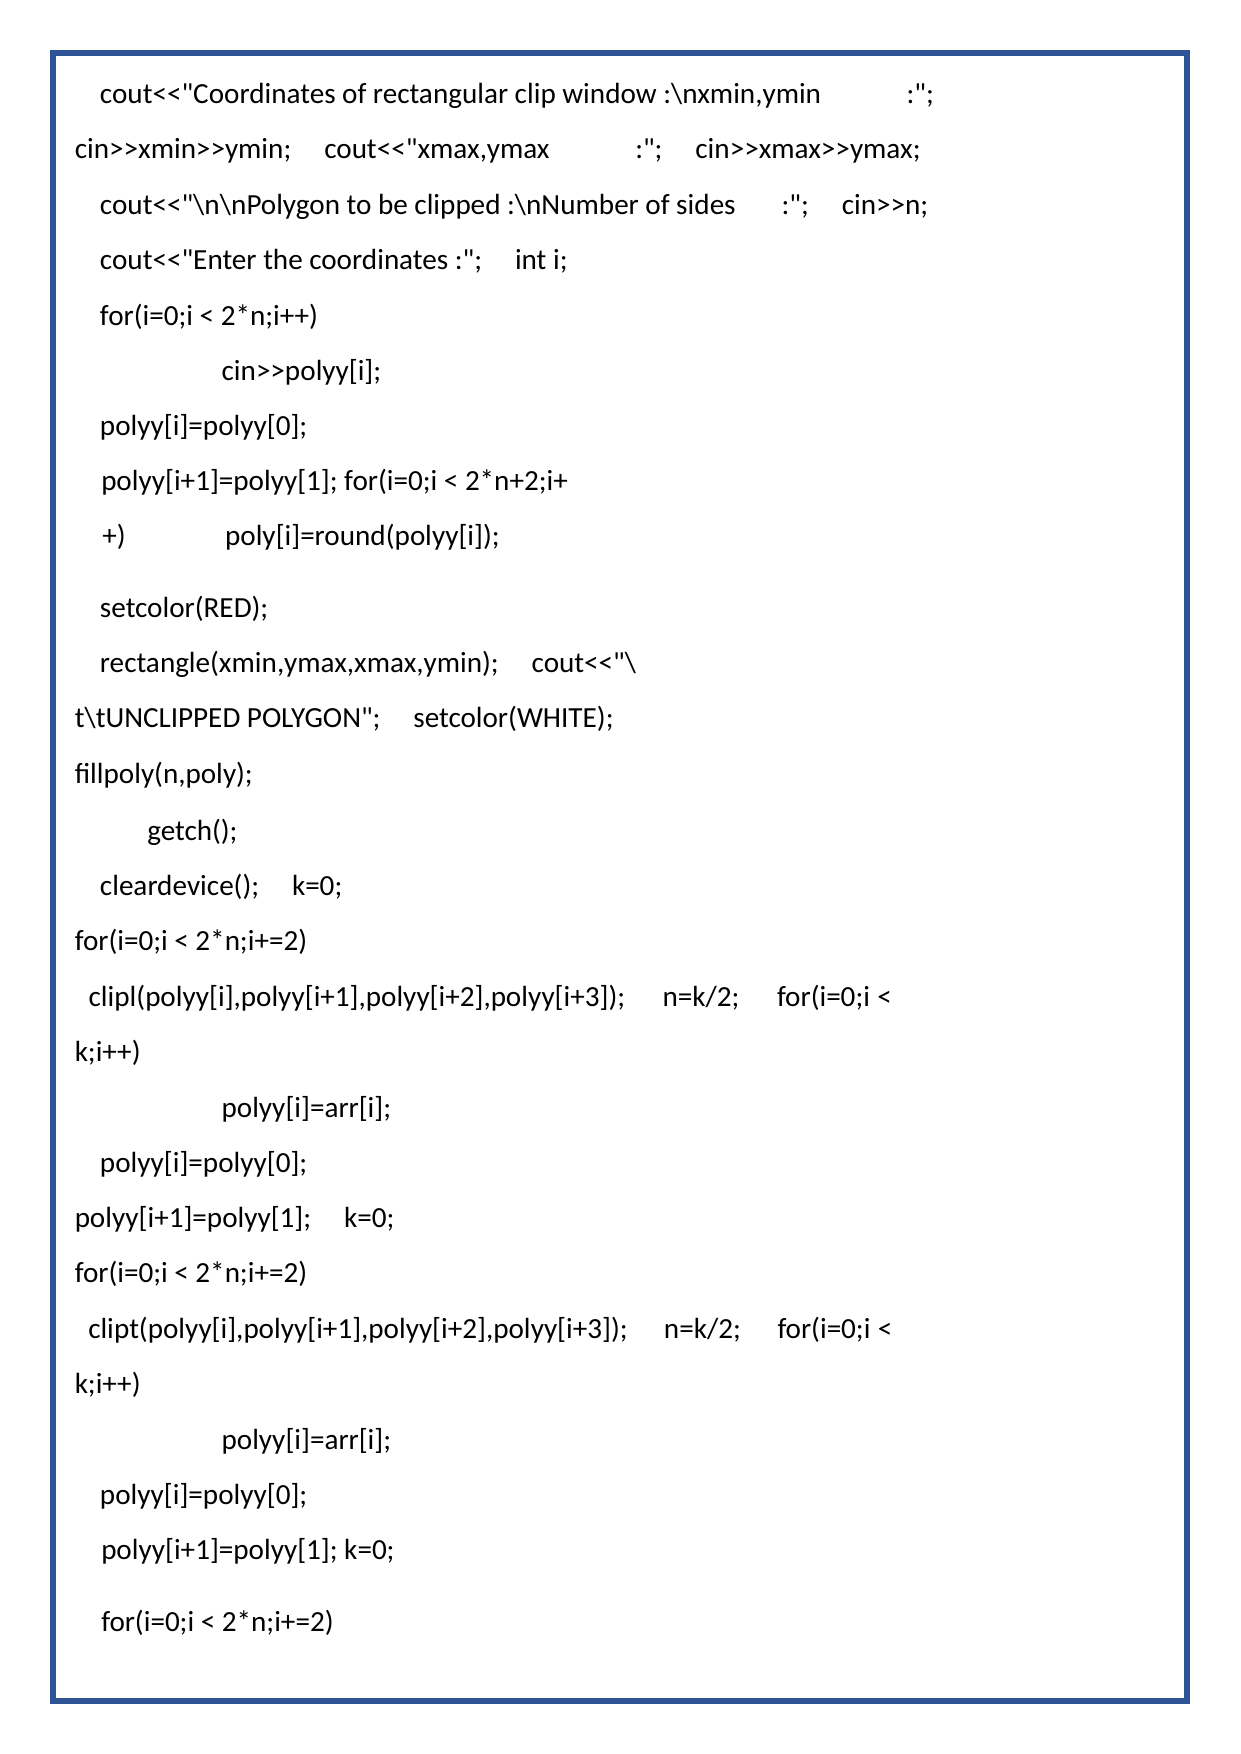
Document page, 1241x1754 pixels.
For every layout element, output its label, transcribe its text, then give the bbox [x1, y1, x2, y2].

text cout<<"Enter the coordinates :"; int i; [73, 241, 656, 277]
text cout<<"\n\nPolygon to be clipped :\nNumber of sides :"; cin>>n; [73, 186, 1037, 222]
text setcolor(RED); [73, 589, 1137, 625]
text polyy[i]=arr[i]; [73, 1421, 1165, 1457]
text for(i=0;i < 2*n;i++) [73, 297, 1137, 332]
text cin>>polyy[i]; [73, 352, 1165, 387]
text polyy[i]=polyy[0]; polyy[i+1]=polyy[1]; k=0; for(i=0;i < 2*n;i+=2) [73, 1144, 468, 1290]
text polyy[i]=arr[i]; [73, 1089, 1165, 1125]
text rectangle(xmin,ymax,xmax,ymin); cout<<"\t\tUNCLIPPED POLYGON"; setcolor(WHITE); fillpoly(n,poly); [73, 644, 646, 790]
text polyy[i+1]=polyy[1]; for(i=0;i < 2*n+2;i++) poly[i]=round(polyy[i]); [101, 462, 569, 553]
text for(i=0;i < 2*n;i+=2) [101, 1603, 1137, 1639]
text clipl(polyy[i],polyy[i+1],polyy[i+2],polyy[i+3]); n=k/2; for(i=0;i < k;i++) [73, 978, 894, 1069]
text polyy[i+1]=polyy[1]; k=0; [101, 1531, 526, 1567]
text polyy[i]=polyy[0]; [73, 407, 1137, 443]
text cout<<"Coordinates of rectangular clip window :\nxmin,ymin :"; cin>>xmin>>ymin; cout<<"xmax,ymax :"; cin>>xmax>>ymax; [73, 75, 1069, 166]
text getch(); [73, 812, 1165, 847]
text polyy[i]=polyy[0]; [73, 1476, 1137, 1512]
text cleardevice(); k=0; for(i=0;i < 2*n;i+=2) [73, 867, 465, 958]
text clipt(polyy[i],polyy[i+1],polyy[i+2],polyy[i+3]); n=k/2; for(i=0;i < k;i++) [73, 1310, 894, 1401]
